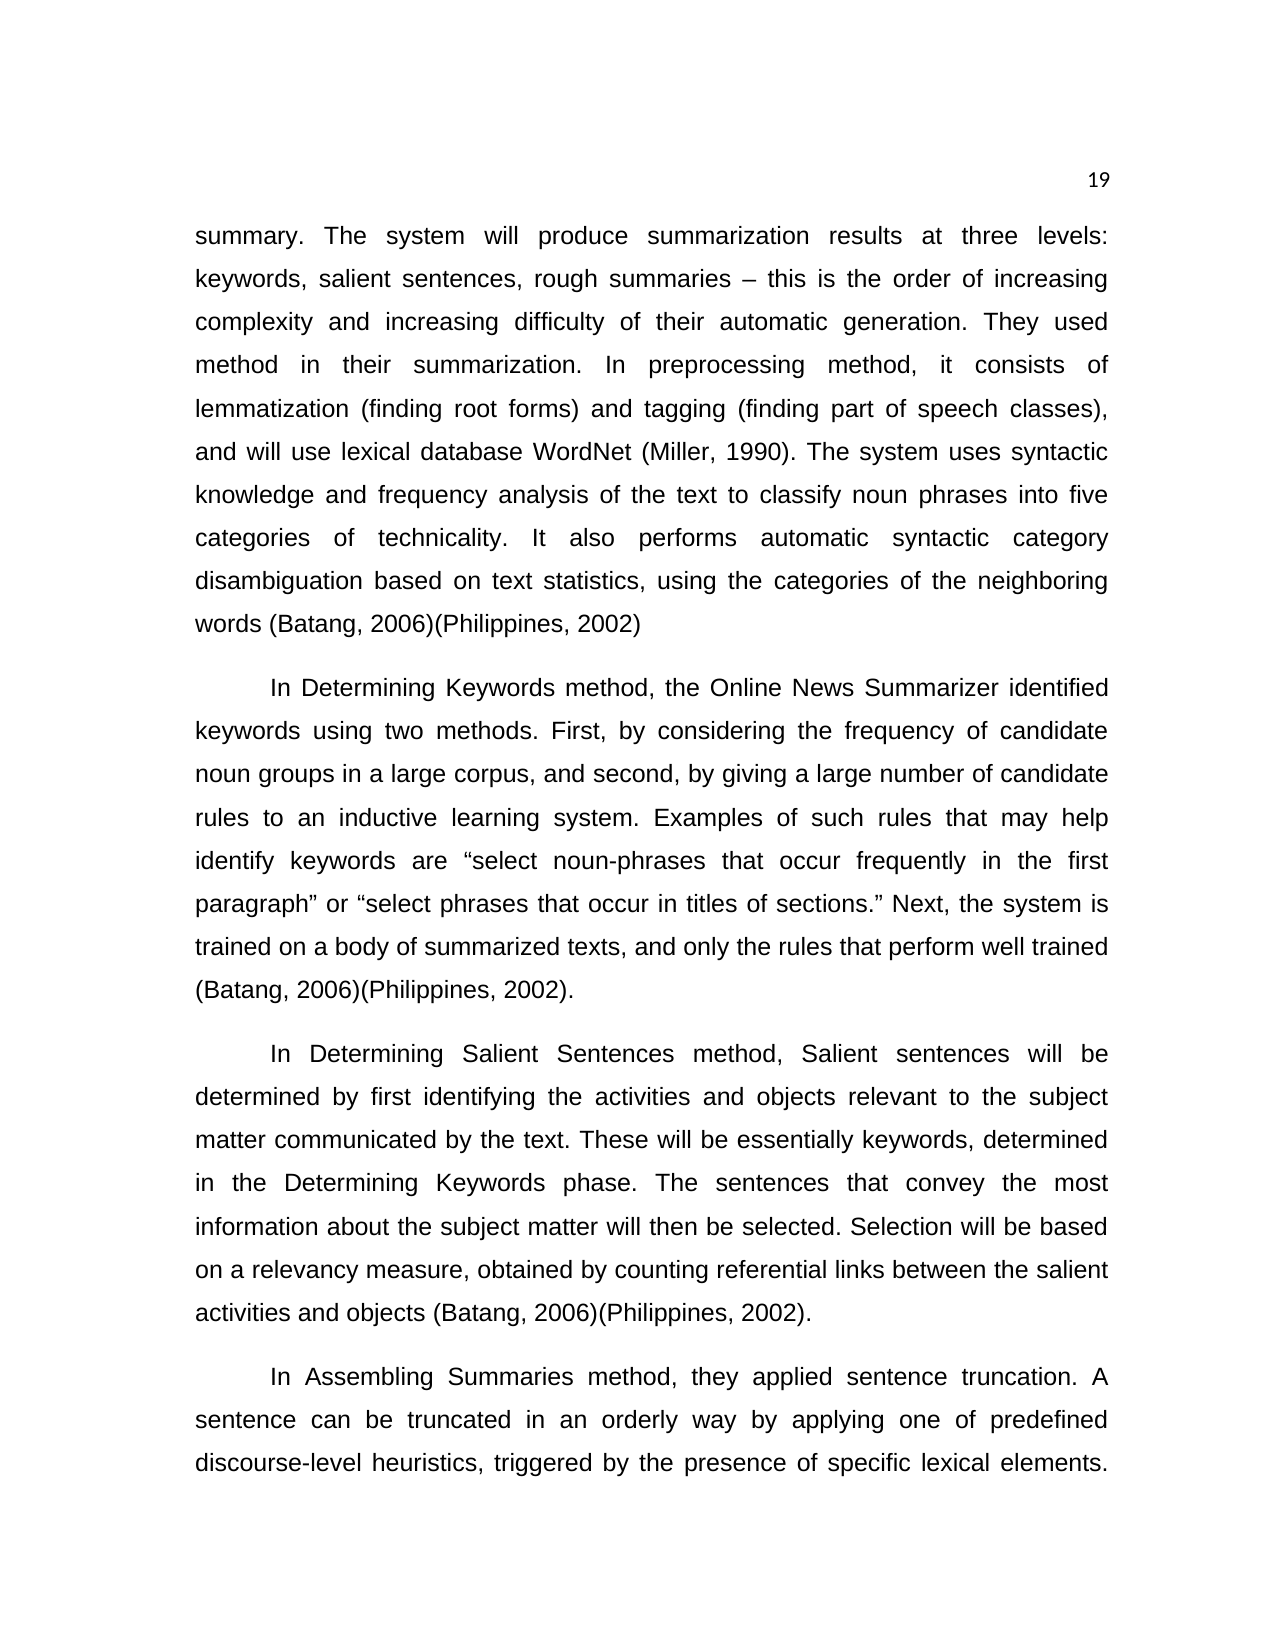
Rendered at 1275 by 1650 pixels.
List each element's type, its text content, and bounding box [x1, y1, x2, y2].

text In Determining Keywords method, the Online News Summarizer identified keywords using two methods. First, by considering the frequency of candidate noun groups in a large corpus, and second, by giving a large number of candidate rules to an inductive learning system. Examples of such rules that may help identify keywords are “select noun-phrases that occur frequently in the first paragraph” or “select phrases that occur in titles of sections.” Next, the system is trained on a body of summarized texts, and only the rules that perform well trained . [195, 673, 1110, 1004]
